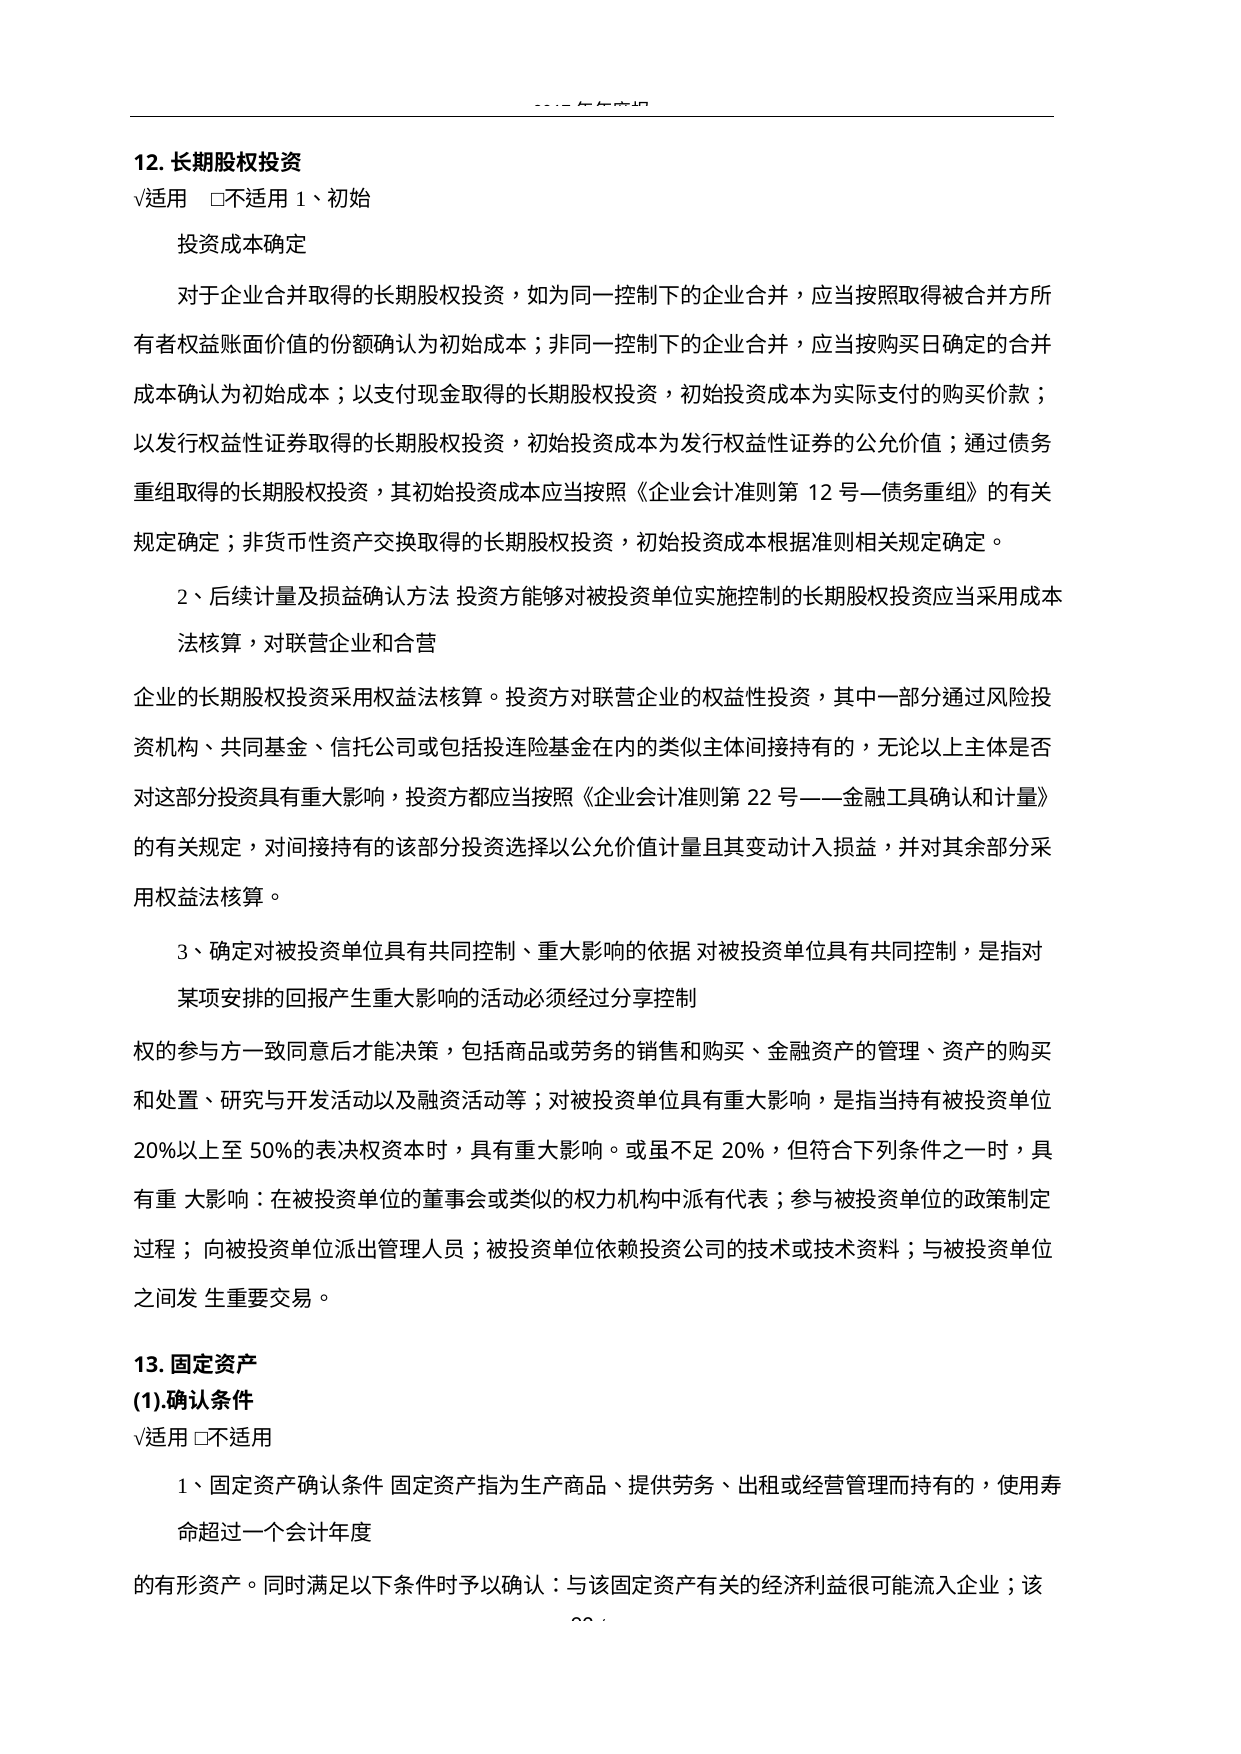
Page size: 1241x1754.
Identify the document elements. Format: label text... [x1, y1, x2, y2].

text 企业的长期股权投资采用权益法核算。投资方对联营企业的权益性投资，其中一部分通过风险投 资机构、共同基金、信托公司或包括投连险基金在内的类似主体间接持有的，无论以上主体是否 对这部分投资具有重大影响，投资方都应当按照《企业会计准则第 22 号——金融工具确认和计量》 的有关规定，对间接持有的该部分投资选择以公允价值计量且其变动计入损益，并对其余部分采 用权益法核算。 [133, 681, 1066, 911]
subtitle 12. 长期股权投资 [133, 147, 1065, 177]
text √适用 □不适用 [133, 1422, 1065, 1452]
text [133, 1570, 1065, 1600]
text 2、后续计量及损益确认方法 投资方能够对被投资单位实施控制的长期股权投资应当采用成本法核算，对联营企业和合营 [177, 581, 1065, 658]
text 1、固定资产确认条件 固定资产指为生产商品、提供劳务、出租或经营管理而持有的，使用寿命超过一个会计年度 [177, 1469, 1065, 1546]
text 对于企业合并取得的长期股权投资，如为同一控制下的企业合并，应当按照取得被合并方所 有者权益账面价值的份额确认为初始成本；非同一控制下的企业合并，应当按购买日确定的合并 成本确认为初始成本；以支付现金取得的长期股权投资，初始投资成本为实际支付的购买价款； 以发行权益性证券取得的长期股权投资，初始投资成本为发行权益性证券的公允价值；通过债务 重组取得的长期股权投资，其初始投资成本应当按照《企业会计准则第 12 号—债务重组》的有关 规定确定；非货币性资产交换取得的长期股权投资，初始投资成本根据准则相关规定确定。 [133, 280, 1054, 557]
text 权的参与方一致同意后才能决策，包括商品或劳务的销售和购买、金融资产的管理、资产的购买 和处置、研究与开发活动以及融资活动等；对被投资单位具有重大影响，是指当持有被投资单位 20%以上至 50%的表决权资本时，具有重大影响。或虽不足 20%，但符合下列条件之一时，具有重 大影响：在被投资单位的董事会或类似的权力机构中派有代表；参与被投资单位的政策制定过程； 向被投资单位派出管理人员；被投资单位依赖投资公司的技术或技术资料；与被投资单位之间发 生重要交易。 [133, 1036, 1054, 1313]
text √适用 □不适用 1、初始投资成本确定 [133, 182, 385, 259]
subtitle 13. 固定资产 (1).确认条件 [133, 1349, 267, 1414]
text 3、确定对被投资单位具有共同控制、重大影响的依据 对被投资单位具有共同控制，是指对某项安排的回报产生重大影响的活动必须经过分享控制 [177, 936, 1065, 1012]
